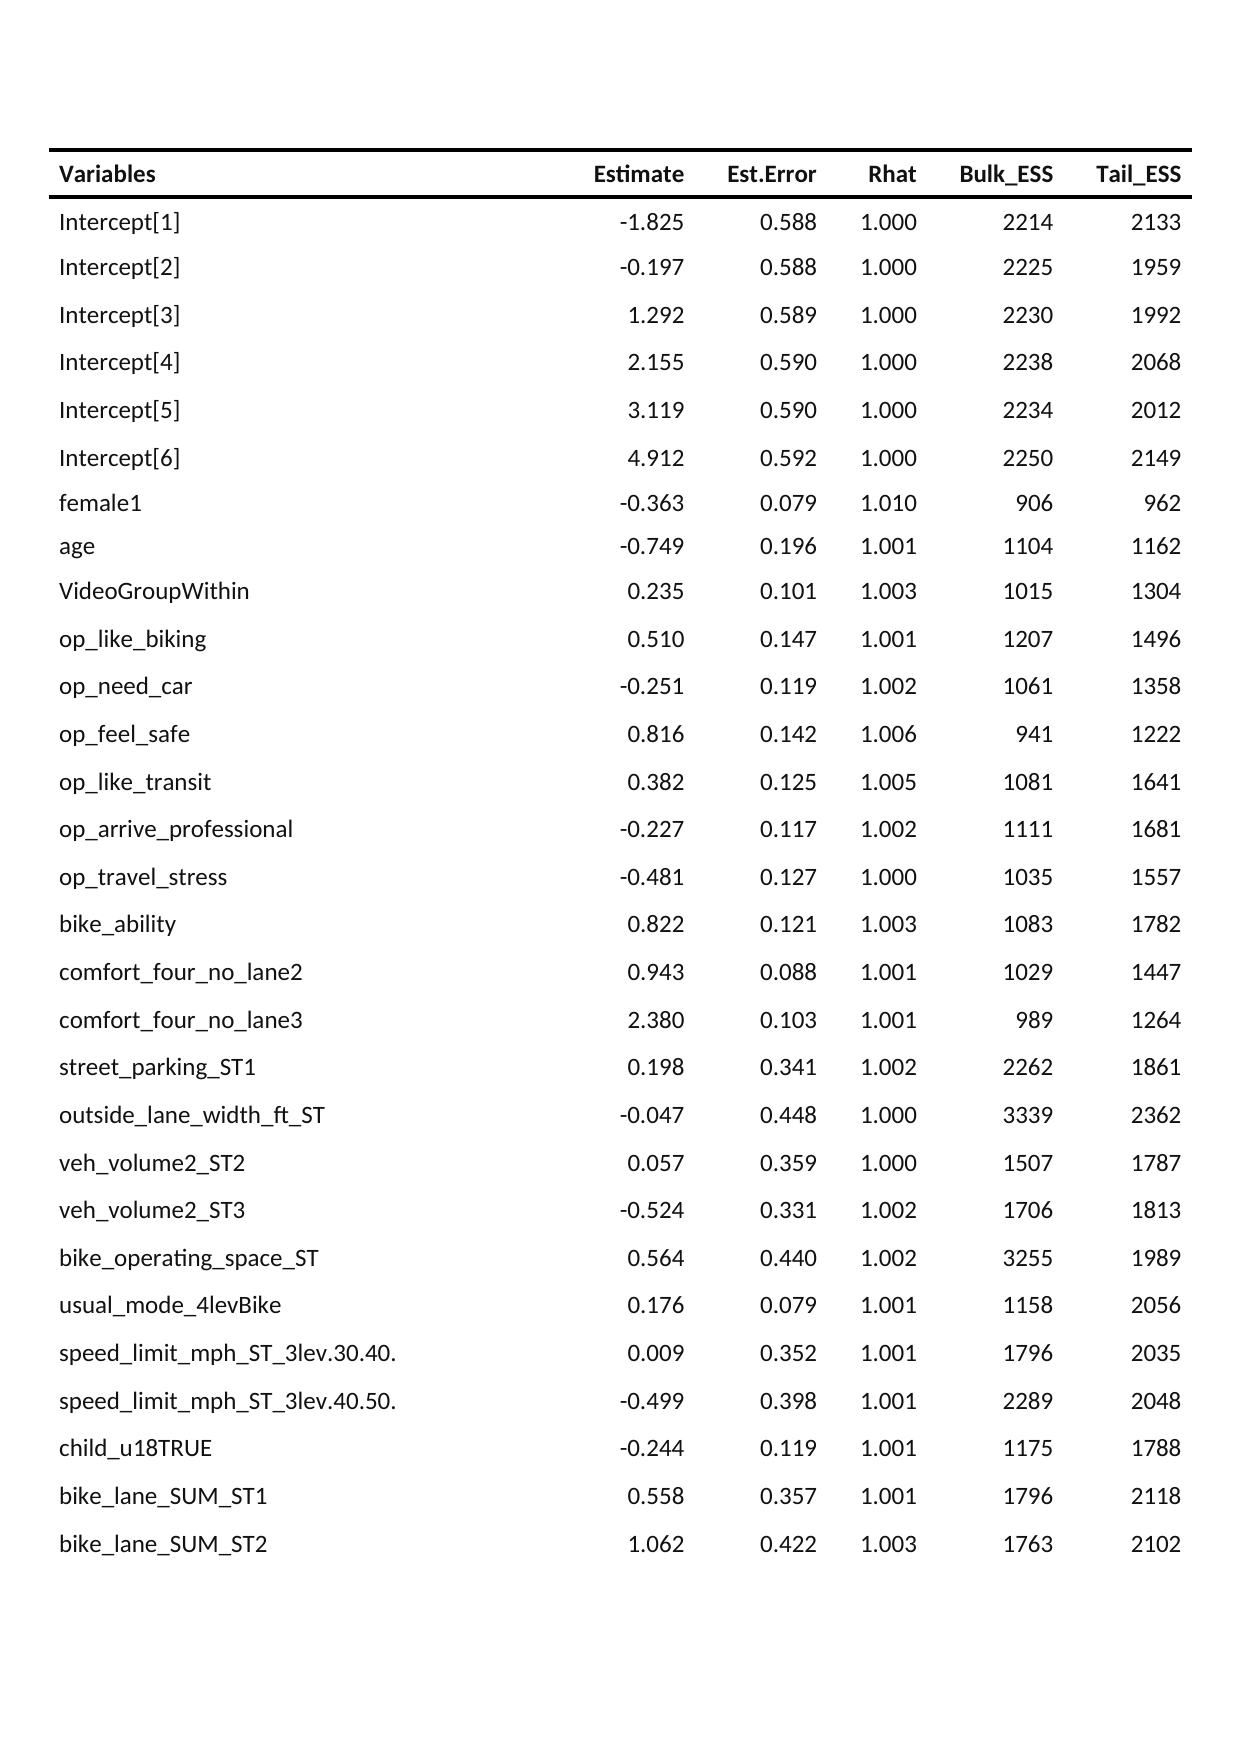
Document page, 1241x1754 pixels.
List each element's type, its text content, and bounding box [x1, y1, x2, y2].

table_cell 1.292 [561, 290, 694, 338]
table_cell 1304 [1064, 567, 1192, 614]
table_cell 0.359 [695, 1138, 827, 1186]
table_cell comfort_four_no_lane2 [49, 948, 561, 995]
table_cell 1158 [927, 1281, 1063, 1329]
table_cell 2102 [1064, 1519, 1192, 1567]
table_cell 1681 [1064, 805, 1192, 852]
table_cell bike_operating_space_ST [49, 1234, 561, 1281]
table_cell 2056 [1064, 1281, 1192, 1329]
table_cell 1061 [927, 662, 1063, 709]
table_cell 2133 [1064, 199, 1192, 243]
table_cell 3255 [927, 1234, 1063, 1281]
table_cell 0.816 [561, 709, 694, 757]
table_cell Intercept[2] [49, 243, 561, 290]
table_cell 4.912 [561, 433, 694, 481]
table_cell 1015 [927, 567, 1063, 614]
table_cell -0.244 [561, 1424, 694, 1472]
table_cell 0.198 [561, 1043, 694, 1091]
table_cell veh_volume2_ST3 [49, 1186, 561, 1233]
table_cell op_travel_stress [49, 853, 561, 900]
table_cell 2068 [1064, 338, 1192, 386]
table_cell 0.331 [695, 1186, 827, 1233]
table_cell 1.002 [827, 1186, 927, 1233]
table_cell -0.047 [561, 1091, 694, 1138]
table_cell 0.009 [561, 1329, 694, 1376]
table_cell 0.510 [561, 614, 694, 662]
table_cell 1162 [1064, 524, 1192, 567]
table_cell 0.943 [561, 948, 694, 995]
table_cell 2234 [927, 386, 1063, 433]
table_cell 0.121 [695, 900, 827, 948]
table_cell op_like_transit [49, 757, 561, 805]
table_cell 1081 [927, 757, 1063, 805]
table_cell -0.524 [561, 1186, 694, 1233]
table_cell 0.117 [695, 805, 827, 852]
table_header Rhat [827, 152, 927, 195]
table_cell 1.000 [827, 853, 927, 900]
table_cell speed_limit_mph_ST_3lev.40.50. [49, 1376, 561, 1424]
table_cell 1.000 [827, 433, 927, 481]
table_cell Intercept[4] [49, 338, 561, 386]
table_cell 1557 [1064, 853, 1192, 900]
table_cell 2238 [927, 338, 1063, 386]
table_cell 0.103 [695, 995, 827, 1043]
table_cell 0.079 [695, 1281, 827, 1329]
table_cell -0.363 [561, 481, 694, 524]
table_cell 1.000 [827, 199, 927, 243]
table_cell 0.822 [561, 900, 694, 948]
table_cell street_parking_ST1 [49, 1043, 561, 1091]
table_cell 2214 [927, 199, 1063, 243]
table_cell -0.197 [561, 243, 694, 290]
table_cell 1083 [927, 900, 1063, 948]
table_cell 1.001 [827, 1424, 927, 1472]
table_cell 1.062 [561, 1519, 694, 1567]
table_cell 2362 [1064, 1091, 1192, 1138]
table_cell 1.001 [827, 1472, 927, 1519]
table_header Tail_ESS [1064, 152, 1192, 195]
table_cell 0.196 [695, 524, 827, 567]
table_cell 1.003 [827, 567, 927, 614]
table_cell 1264 [1064, 995, 1192, 1043]
table_cell 1959 [1064, 243, 1192, 290]
table_cell 1.000 [827, 386, 927, 433]
table_cell 1035 [927, 853, 1063, 900]
table_cell 1641 [1064, 757, 1192, 805]
table_cell op_feel_safe [49, 709, 561, 757]
table_cell 1796 [927, 1329, 1063, 1376]
table_cell 906 [927, 481, 1063, 524]
table_cell 1.001 [827, 1329, 927, 1376]
table_cell -0.481 [561, 853, 694, 900]
table_cell 0.448 [695, 1091, 827, 1138]
table_cell 0.590 [695, 386, 827, 433]
table_cell 0.101 [695, 567, 827, 614]
table_cell 1.001 [827, 995, 927, 1043]
table_cell 1104 [927, 524, 1063, 567]
table_cell VideoGroupWithin [49, 567, 561, 614]
table_cell 941 [927, 709, 1063, 757]
table_cell 1496 [1064, 614, 1192, 662]
table_cell comfort_four_no_lane3 [49, 995, 561, 1043]
table_cell 1787 [1064, 1138, 1192, 1186]
table_cell -0.749 [561, 524, 694, 567]
table_cell 1.010 [827, 481, 927, 524]
table_cell 0.125 [695, 757, 827, 805]
table_cell 0.142 [695, 709, 827, 757]
table_cell 2012 [1064, 386, 1192, 433]
table_cell 989 [927, 995, 1063, 1043]
table_cell 2250 [927, 433, 1063, 481]
table_cell 1813 [1064, 1186, 1192, 1233]
table_cell 0.564 [561, 1234, 694, 1281]
table_cell 1447 [1064, 948, 1192, 995]
table_cell 0.088 [695, 948, 827, 995]
table_cell female1 [49, 481, 561, 524]
table_cell 0.588 [695, 243, 827, 290]
table_cell 0.589 [695, 290, 827, 338]
table_cell 2035 [1064, 1329, 1192, 1376]
table_cell 0.079 [695, 481, 827, 524]
table_header Variables [49, 152, 561, 195]
table_cell 1.001 [827, 1281, 927, 1329]
table_cell 0.422 [695, 1519, 827, 1567]
table_cell -0.499 [561, 1376, 694, 1424]
table_cell 1.002 [827, 1043, 927, 1091]
table_cell 1175 [927, 1424, 1063, 1472]
table_cell 0.147 [695, 614, 827, 662]
table_cell 0.440 [695, 1234, 827, 1281]
table_cell 2.380 [561, 995, 694, 1043]
table_cell 1763 [927, 1519, 1063, 1567]
table_cell op_need_car [49, 662, 561, 709]
table_cell 0.127 [695, 853, 827, 900]
table_cell 1.006 [827, 709, 927, 757]
table_cell Intercept[5] [49, 386, 561, 433]
table_cell 1222 [1064, 709, 1192, 757]
table_cell 1.002 [827, 662, 927, 709]
table_cell 1.003 [827, 900, 927, 948]
table_cell 0.357 [695, 1472, 827, 1519]
table_cell usual_mode_4levBike [49, 1281, 561, 1329]
table_cell 1029 [927, 948, 1063, 995]
table_cell 0.176 [561, 1281, 694, 1329]
table_cell 1.000 [827, 1091, 927, 1138]
table_cell 962 [1064, 481, 1192, 524]
table_cell 3.119 [561, 386, 694, 433]
table_cell 1111 [927, 805, 1063, 852]
table_cell -0.227 [561, 805, 694, 852]
table_cell 1796 [927, 1472, 1063, 1519]
table_cell 2262 [927, 1043, 1063, 1091]
table_cell 0.341 [695, 1043, 827, 1091]
table_cell -1.825 [561, 199, 694, 243]
table_cell 2289 [927, 1376, 1063, 1424]
table_cell 1.001 [827, 524, 927, 567]
table_cell 1507 [927, 1138, 1063, 1186]
table_cell 0.588 [695, 199, 827, 243]
table_cell 0.592 [695, 433, 827, 481]
table_cell Intercept[3] [49, 290, 561, 338]
table_cell 0.558 [561, 1472, 694, 1519]
table_cell 2.155 [561, 338, 694, 386]
table_cell 1.001 [827, 1376, 927, 1424]
table_cell 0.235 [561, 567, 694, 614]
table_cell 1992 [1064, 290, 1192, 338]
table_header Est.Error [695, 152, 827, 195]
table_cell 2230 [927, 290, 1063, 338]
table_cell 1782 [1064, 900, 1192, 948]
table_cell 0.119 [695, 662, 827, 709]
table_cell 0.119 [695, 1424, 827, 1472]
table_cell 1207 [927, 614, 1063, 662]
table_cell 1.003 [827, 1519, 927, 1567]
table_cell 1.000 [827, 290, 927, 338]
table_cell 1706 [927, 1186, 1063, 1233]
table_cell Intercept[6] [49, 433, 561, 481]
table_cell 0.057 [561, 1138, 694, 1186]
table_header Estimate [561, 152, 694, 195]
table_cell op_arrive_professional [49, 805, 561, 852]
table_cell bike_lane_SUM_ST2 [49, 1519, 561, 1567]
table_cell 1.002 [827, 805, 927, 852]
table_cell 1.000 [827, 1138, 927, 1186]
table_cell bike_ability [49, 900, 561, 948]
table_cell 1358 [1064, 662, 1192, 709]
table_cell child_u18TRUE [49, 1424, 561, 1472]
table_cell 1.002 [827, 1234, 927, 1281]
table_cell 2048 [1064, 1376, 1192, 1424]
table_cell 2149 [1064, 433, 1192, 481]
table_cell 1.005 [827, 757, 927, 805]
table_cell 0.382 [561, 757, 694, 805]
table_cell 1861 [1064, 1043, 1192, 1091]
table_cell 1788 [1064, 1424, 1192, 1472]
table_cell 1989 [1064, 1234, 1192, 1281]
table_cell 2118 [1064, 1472, 1192, 1519]
table_cell 2225 [927, 243, 1063, 290]
table_cell veh_volume2_ST2 [49, 1138, 561, 1186]
table_cell 3339 [927, 1091, 1063, 1138]
table_cell age [49, 524, 561, 567]
table_cell 0.352 [695, 1329, 827, 1376]
table_cell 1.000 [827, 338, 927, 386]
table_cell 0.398 [695, 1376, 827, 1424]
table_header Bulk_ESS [927, 152, 1063, 195]
table_cell outside_lane_width_ft_ST [49, 1091, 561, 1138]
table_cell 1.001 [827, 614, 927, 662]
table_cell 0.590 [695, 338, 827, 386]
table_cell 1.001 [827, 948, 927, 995]
table_cell Intercept[1] [49, 199, 561, 243]
table_cell -0.251 [561, 662, 694, 709]
table_cell op_like_biking [49, 614, 561, 662]
table_cell bike_lane_SUM_ST1 [49, 1472, 561, 1519]
table_cell speed_limit_mph_ST_3lev.30.40. [49, 1329, 561, 1376]
table_cell 1.000 [827, 243, 927, 290]
